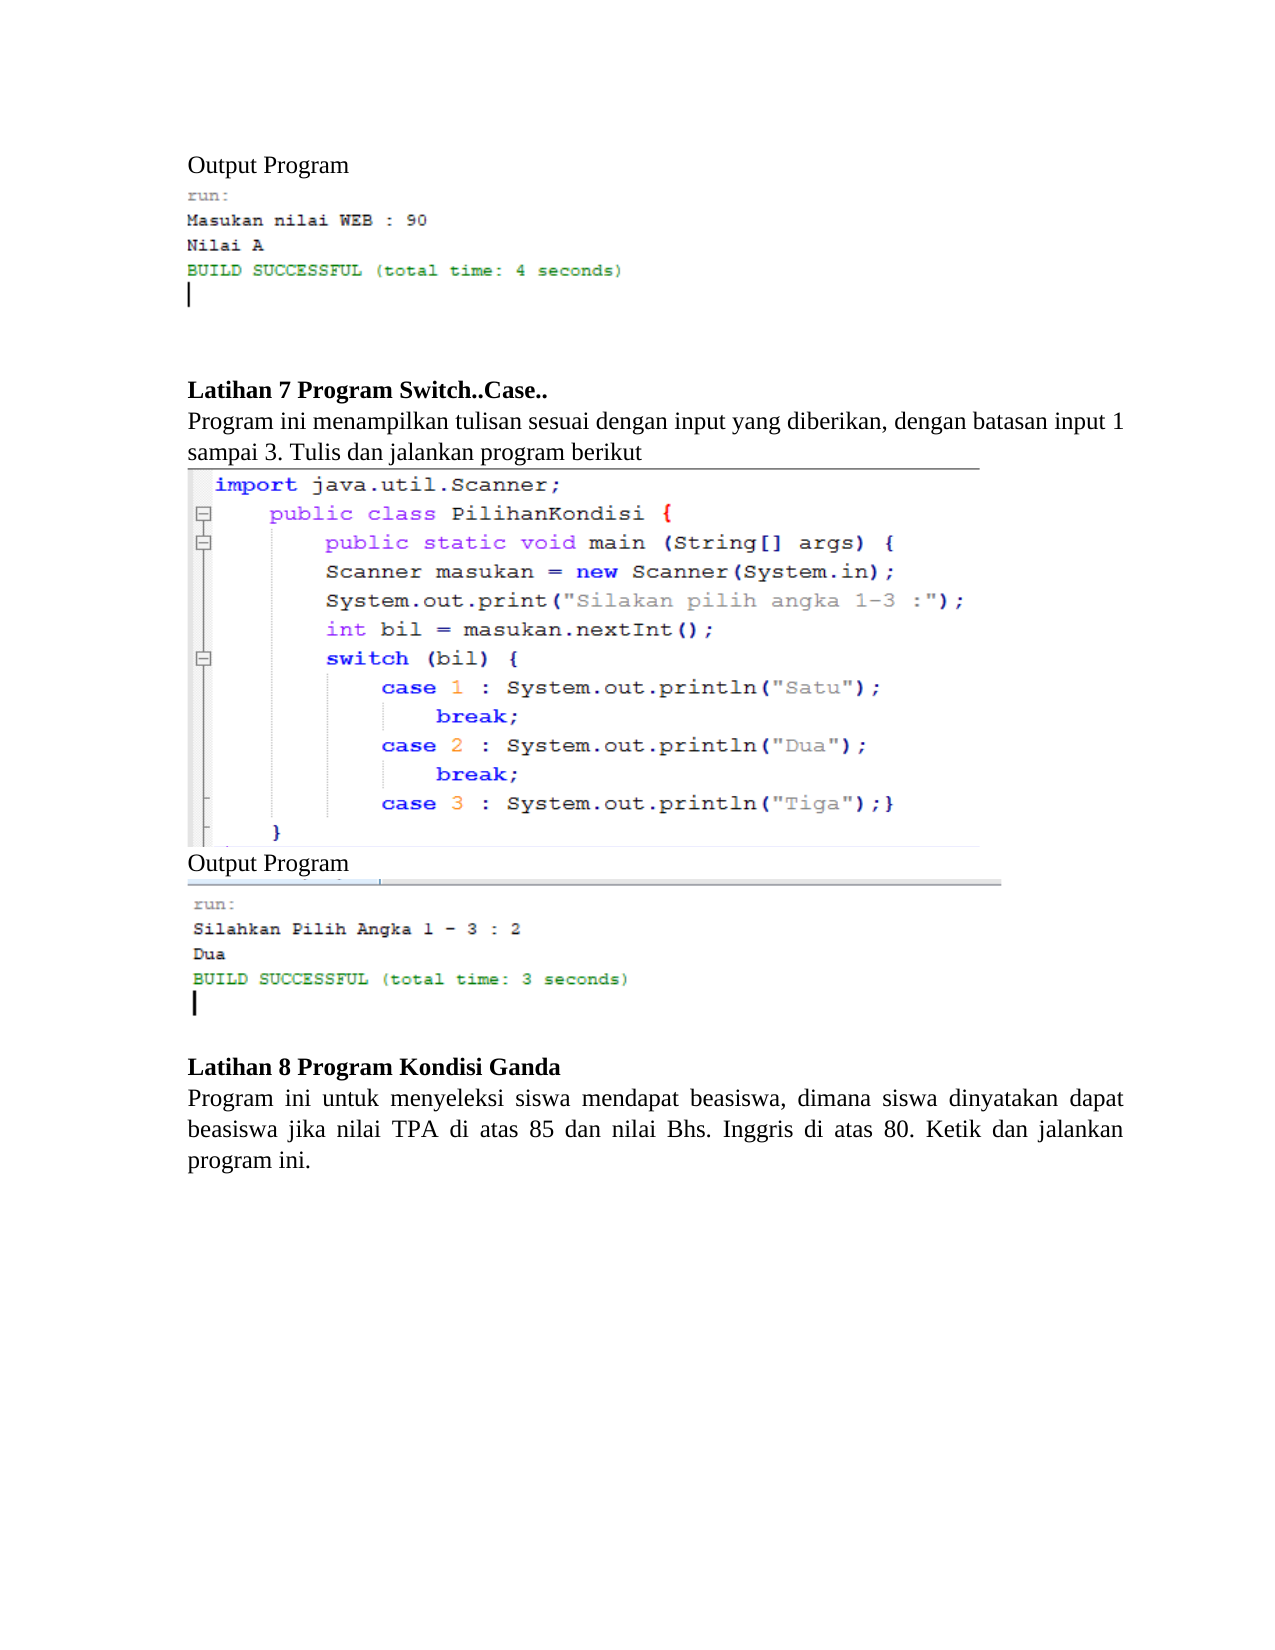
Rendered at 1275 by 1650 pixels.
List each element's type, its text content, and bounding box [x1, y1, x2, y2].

text Output Program [187, 150, 1125, 179]
text Program ini menampilkan tulisan sesuai dengan input yang diberikan, dengan batasan input 1 sampai 3. Tulis dan jalankan program berikut [187, 406, 1125, 466]
picture [187, 181, 897, 373]
picture [187, 468, 980, 847]
text Program ini untuk menyeleksi siswa mendapat beasiswa, dimana siswa dinyatakan dapat beasiswa jika nilai TPA di atas 85 dan nilai Bhs. Inggris di atas 80. Ketik dan jalankan program ini. [187, 1083, 1125, 1174]
text Latihan 7 Program Switch..Case.. [187, 375, 1125, 404]
text Latihan 8 Program Kondisi Ganda [187, 1052, 1125, 1081]
text Output Program [187, 848, 1125, 877]
picture [187, 879, 1002, 1019]
